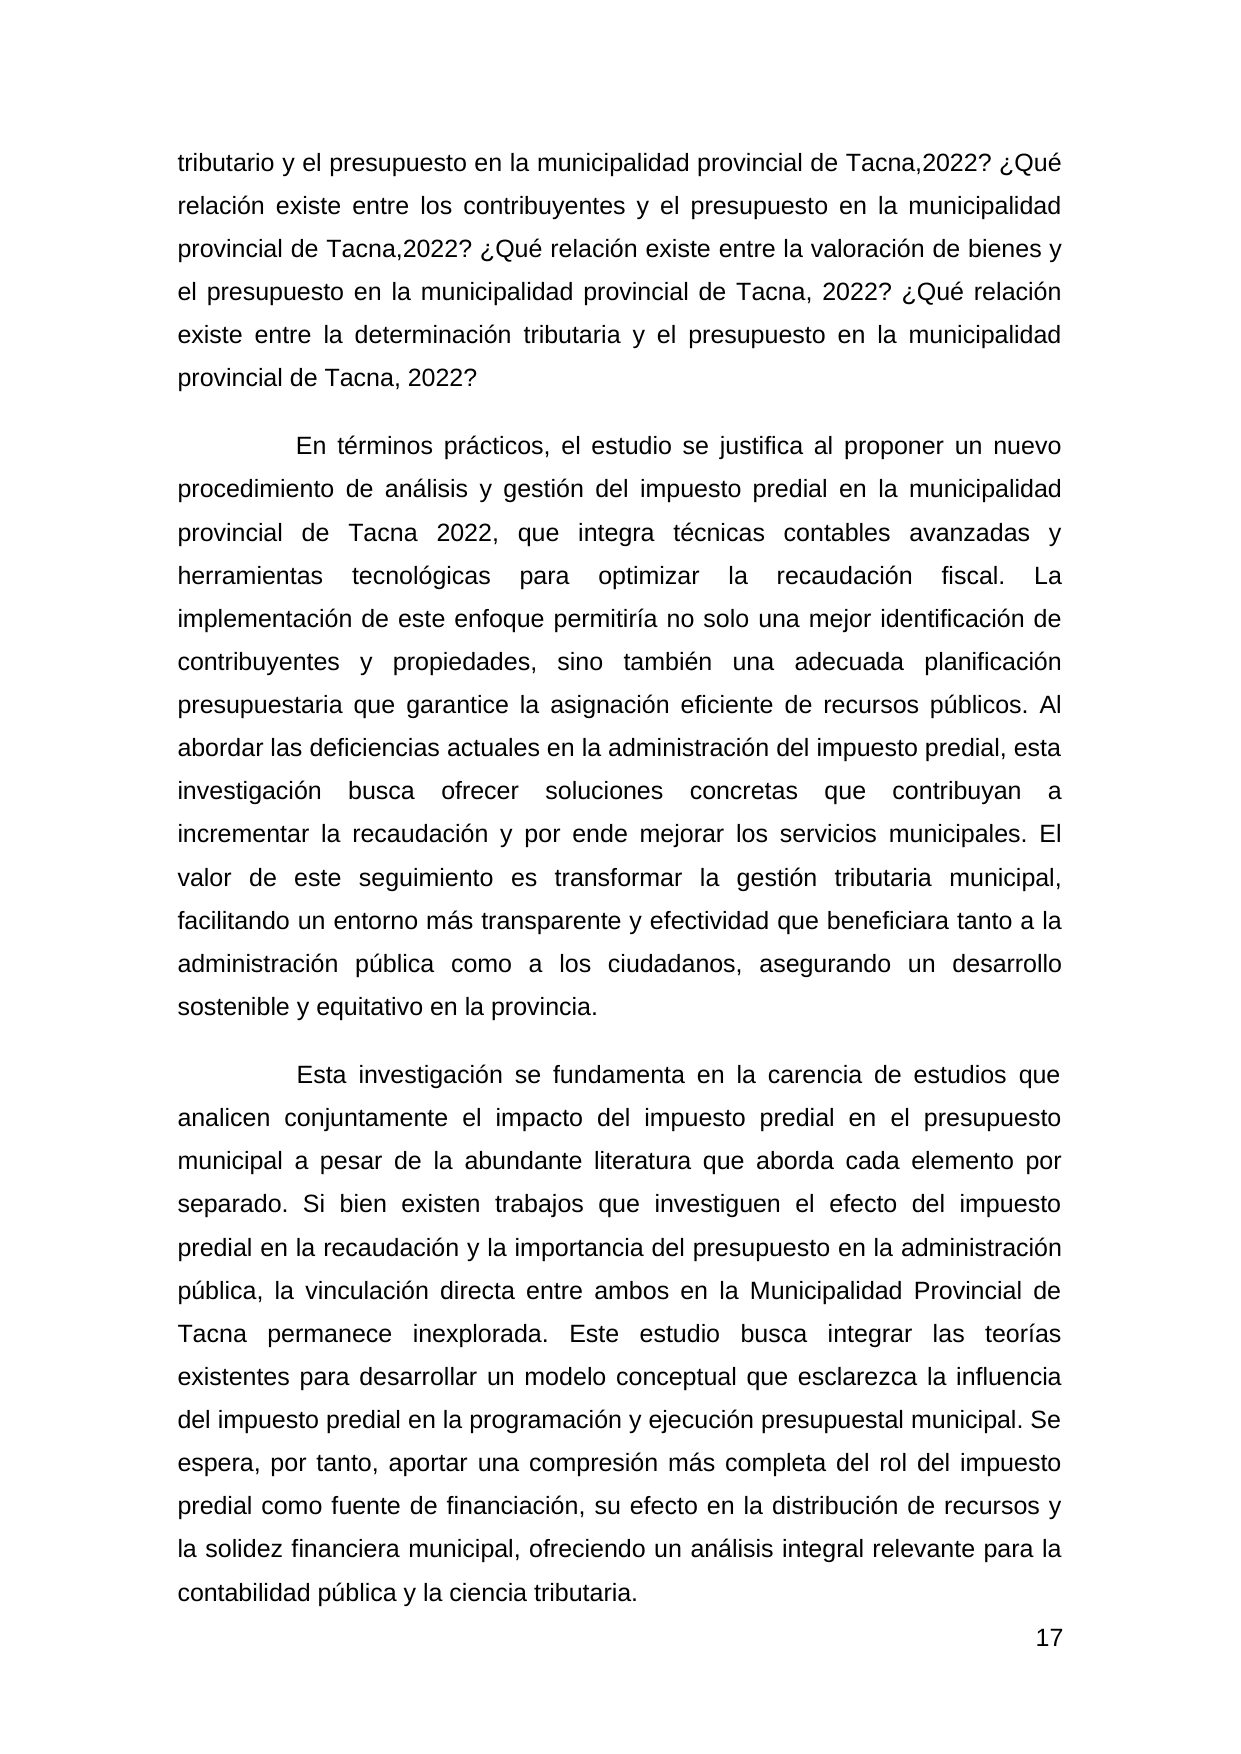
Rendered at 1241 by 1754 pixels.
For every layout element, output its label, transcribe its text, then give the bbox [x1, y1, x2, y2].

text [177, 148, 1063, 392]
text Esta investigación se fundamenta en la carencia de estudios que analicen conjuntamente el impacto del impuesto predial en el presupuesto municipal a pesar de la abundante literatura que aborda cada elemento por separado. Si bien existen trabajos que investiguen el efecto del impuesto predial en la recaudación y la importancia del presupuesto en la administración pública, la vinculación directa entre ambos en la Municipalidad Provincial de Tacna permanece inexplorada. Este estudio busca integrar las teorías existentes para desarrollar un modelo conceptual que esclarezca la influencia del impuesto predial en la programación y ejecución presupuestal municipal. Se espera, por tanto, aportar una compresión más completa del rol del impuesto predial como fuente de financiación, su efecto en la distribución de recursos y la solidez financiera municipal, ofreciendo un análisis integral relevante para la contabilidad pública y la ciencia tributaria. [177, 1060, 1063, 1606]
text En términos prácticos, el estudio se justifica al proponer un nuevo procedimiento de análisis y gestión del impuesto predial en la municipalidad provincial de Tacna 2022, que integra técnicas contables avanzadas y herramientas tecnológicas para optimizar la recaudación fiscal. La implementación de este enfoque permitiría no solo una mejor identificación de contribuyentes y propiedades, sino también una adecuada planificación presupuestaria que garantice la asignación eficiente de recursos públicos. Al abordar las deficiencias actuales en la administración del impuesto predial, esta investigación busca ofrecer soluciones concretas que contribuyan a incrementar la recaudación y por ende mejorar los servicios municipales. El valor de este seguimiento es transformar la gestión tributaria municipal, facilitando un entorno más transparente y efectividad que beneficiara tanto a la administración pública como a los ciudadanos, asegurando un desarrollo sostenible y equitativo en la provincia. [177, 431, 1063, 1021]
